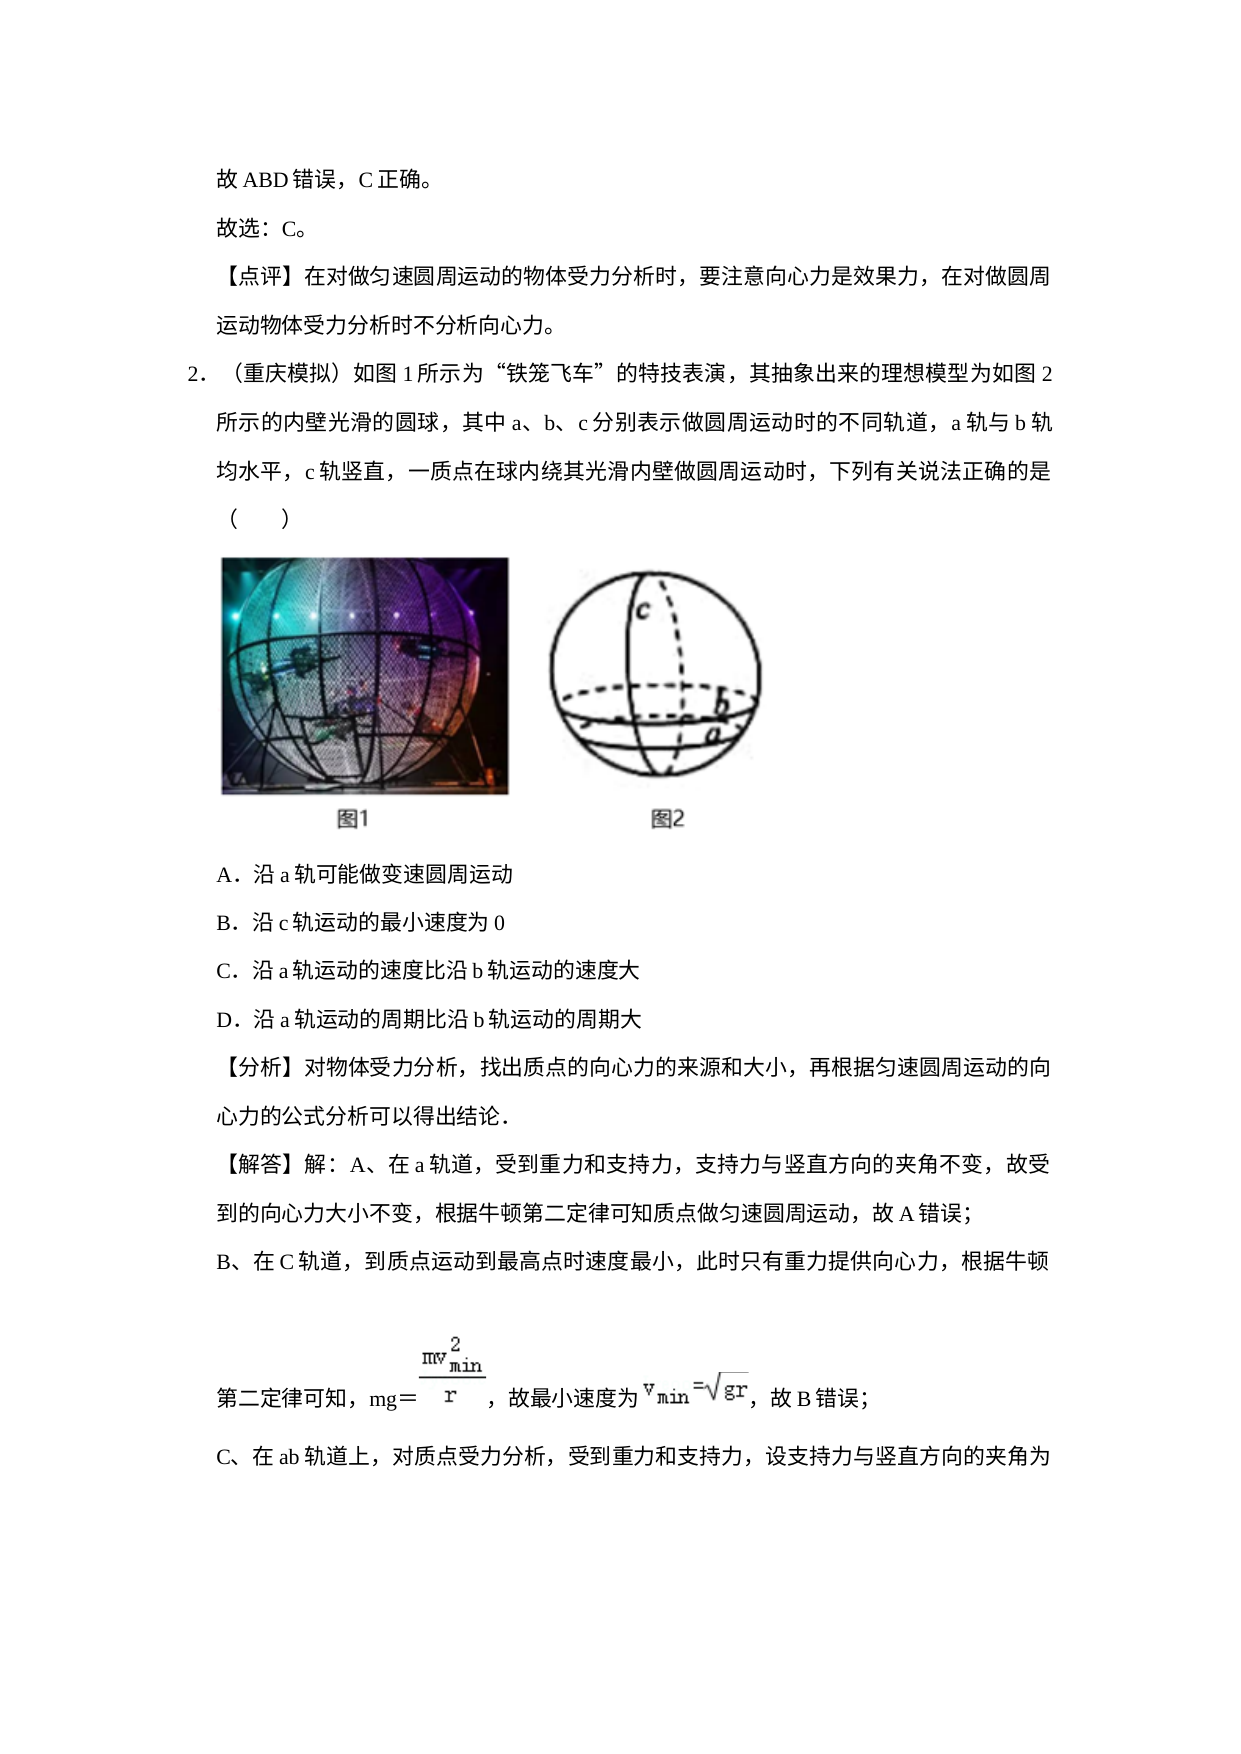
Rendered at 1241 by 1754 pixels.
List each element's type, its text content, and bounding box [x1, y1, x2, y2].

text 【解答】解：A、在a轨道，受到重力和支持力，支持力与竖直方向的夹角不变，故受到的向心力大小不变，根据牛顿第二定律可知质点做匀速圆周运动，故A错误； [216, 1147, 1053, 1228]
text 故ABD错误，C正确。 [216, 162, 1053, 194]
text A．沿a轨可能做变速圆周运动 [187, 856, 1053, 889]
text B．沿c轨运动的最小速度为0 [187, 904, 1053, 937]
text 2．（重庆模拟）如图1所示为“铁笼飞车”的特技表演，其抽象出来的理想模型为如图2所示的内壁光滑的圆球，其中a、b、c分别表示做圆周运动时的不同轨道，a轨与b轨均水平，c轨竖直，一质点在球内绕其光滑内壁做圆周运动时，下列有关说法正确的是（ ） [187, 356, 1053, 534]
text 故选：C。 [216, 210, 1053, 243]
text 【分析】对物体受力分析，找出质点的向心力的来源和大小，再根据匀速圆周运动的向心力的公式分析可以得出结论． [216, 1049, 1053, 1131]
picture [216, 550, 768, 834]
text D．沿a轨运动的周期比沿b轨运动的周期大 [187, 1001, 1053, 1034]
picture [418, 1334, 487, 1407]
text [216, 1438, 1053, 1471]
text 【点评】在对做匀速圆周运动的物体受力分析时，要注意向心力是效果力，在对做圆周运动物体受力分析时不分析向心力。 [216, 259, 1053, 340]
text B、在C轨道，到质点运动到最高点时速度最小，此时只有重力提供向心力，根据牛顿第二定律可知，mg＝，故最小速度为，故B错误； [216, 1244, 1053, 1422]
text C．沿a轨运动的速度比沿b轨运动的速度大 [187, 953, 1053, 985]
picture [639, 1372, 749, 1407]
